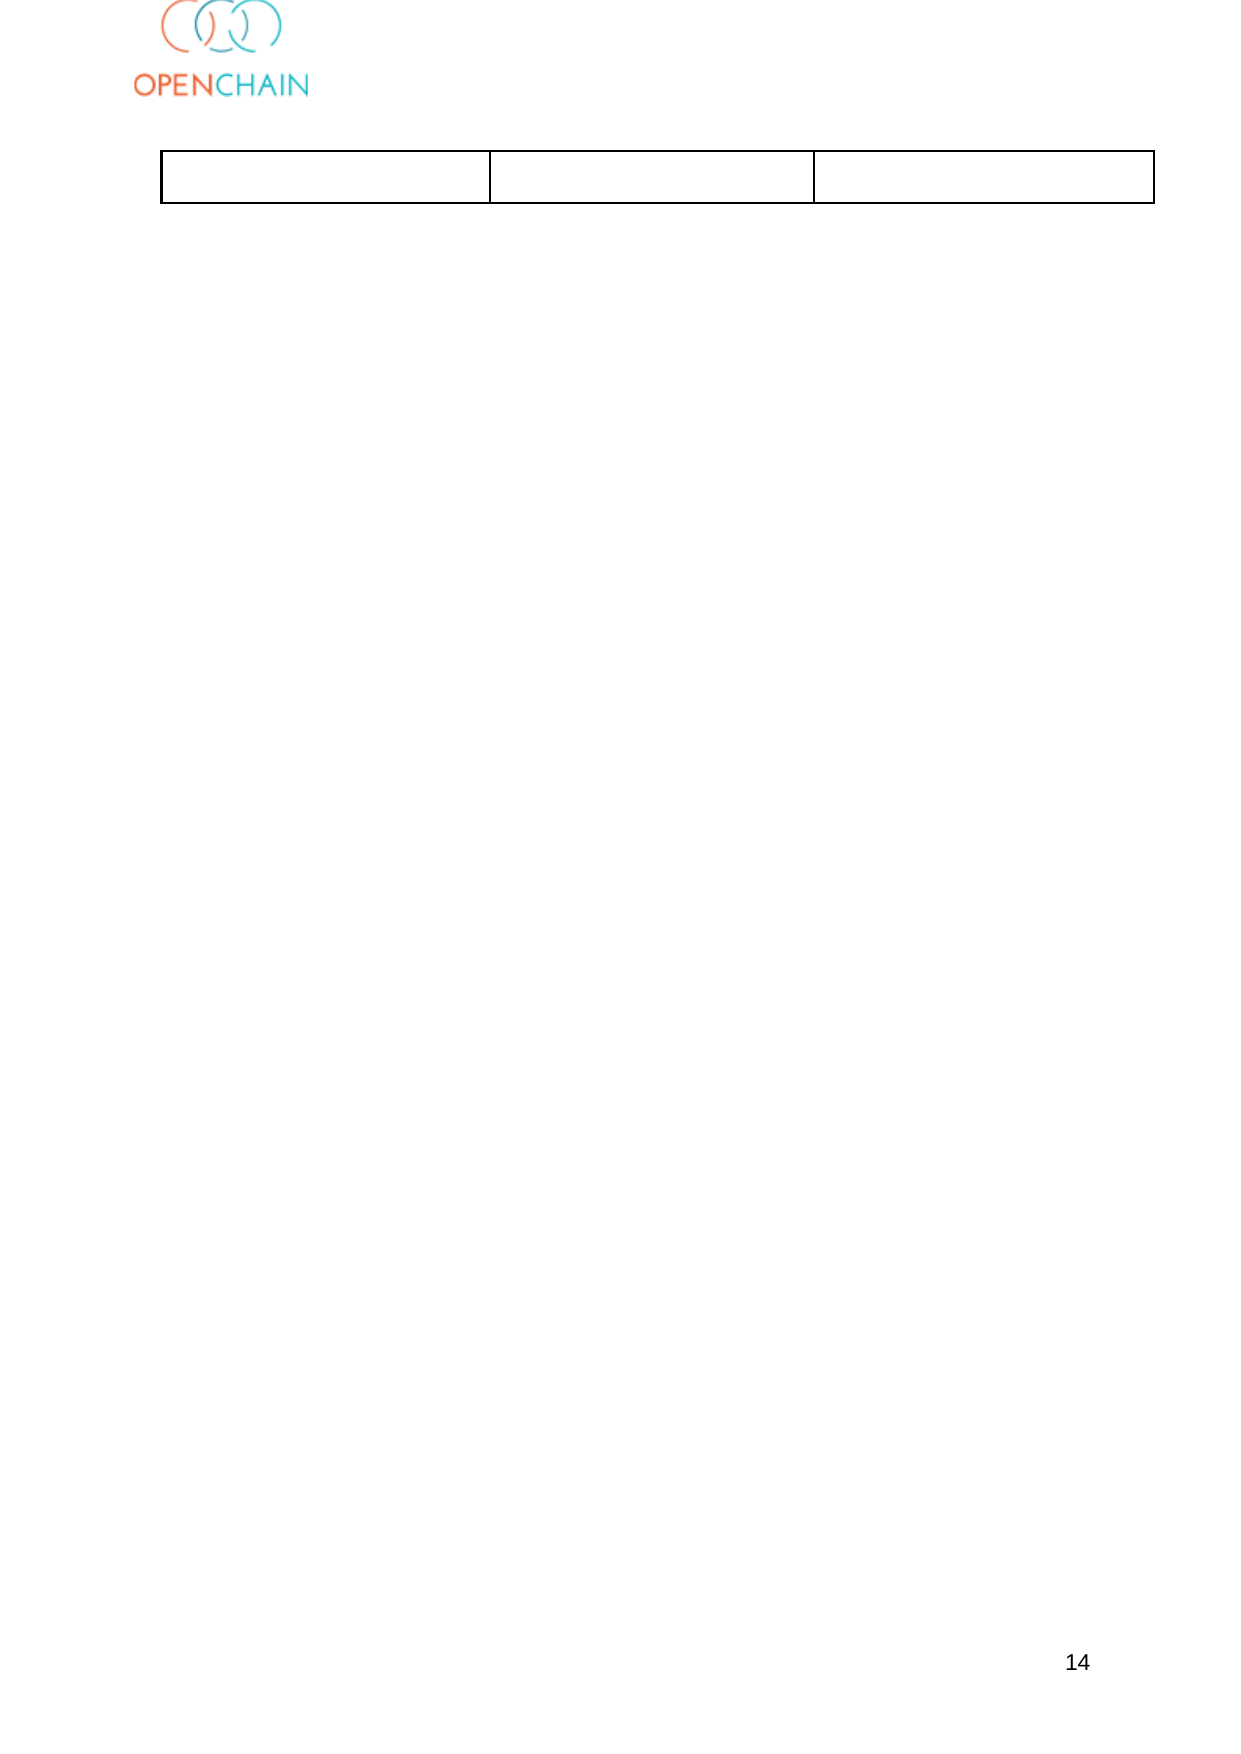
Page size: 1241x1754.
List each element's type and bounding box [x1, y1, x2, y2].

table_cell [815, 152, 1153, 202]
picture [134, 0, 308, 97]
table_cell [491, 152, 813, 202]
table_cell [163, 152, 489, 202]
